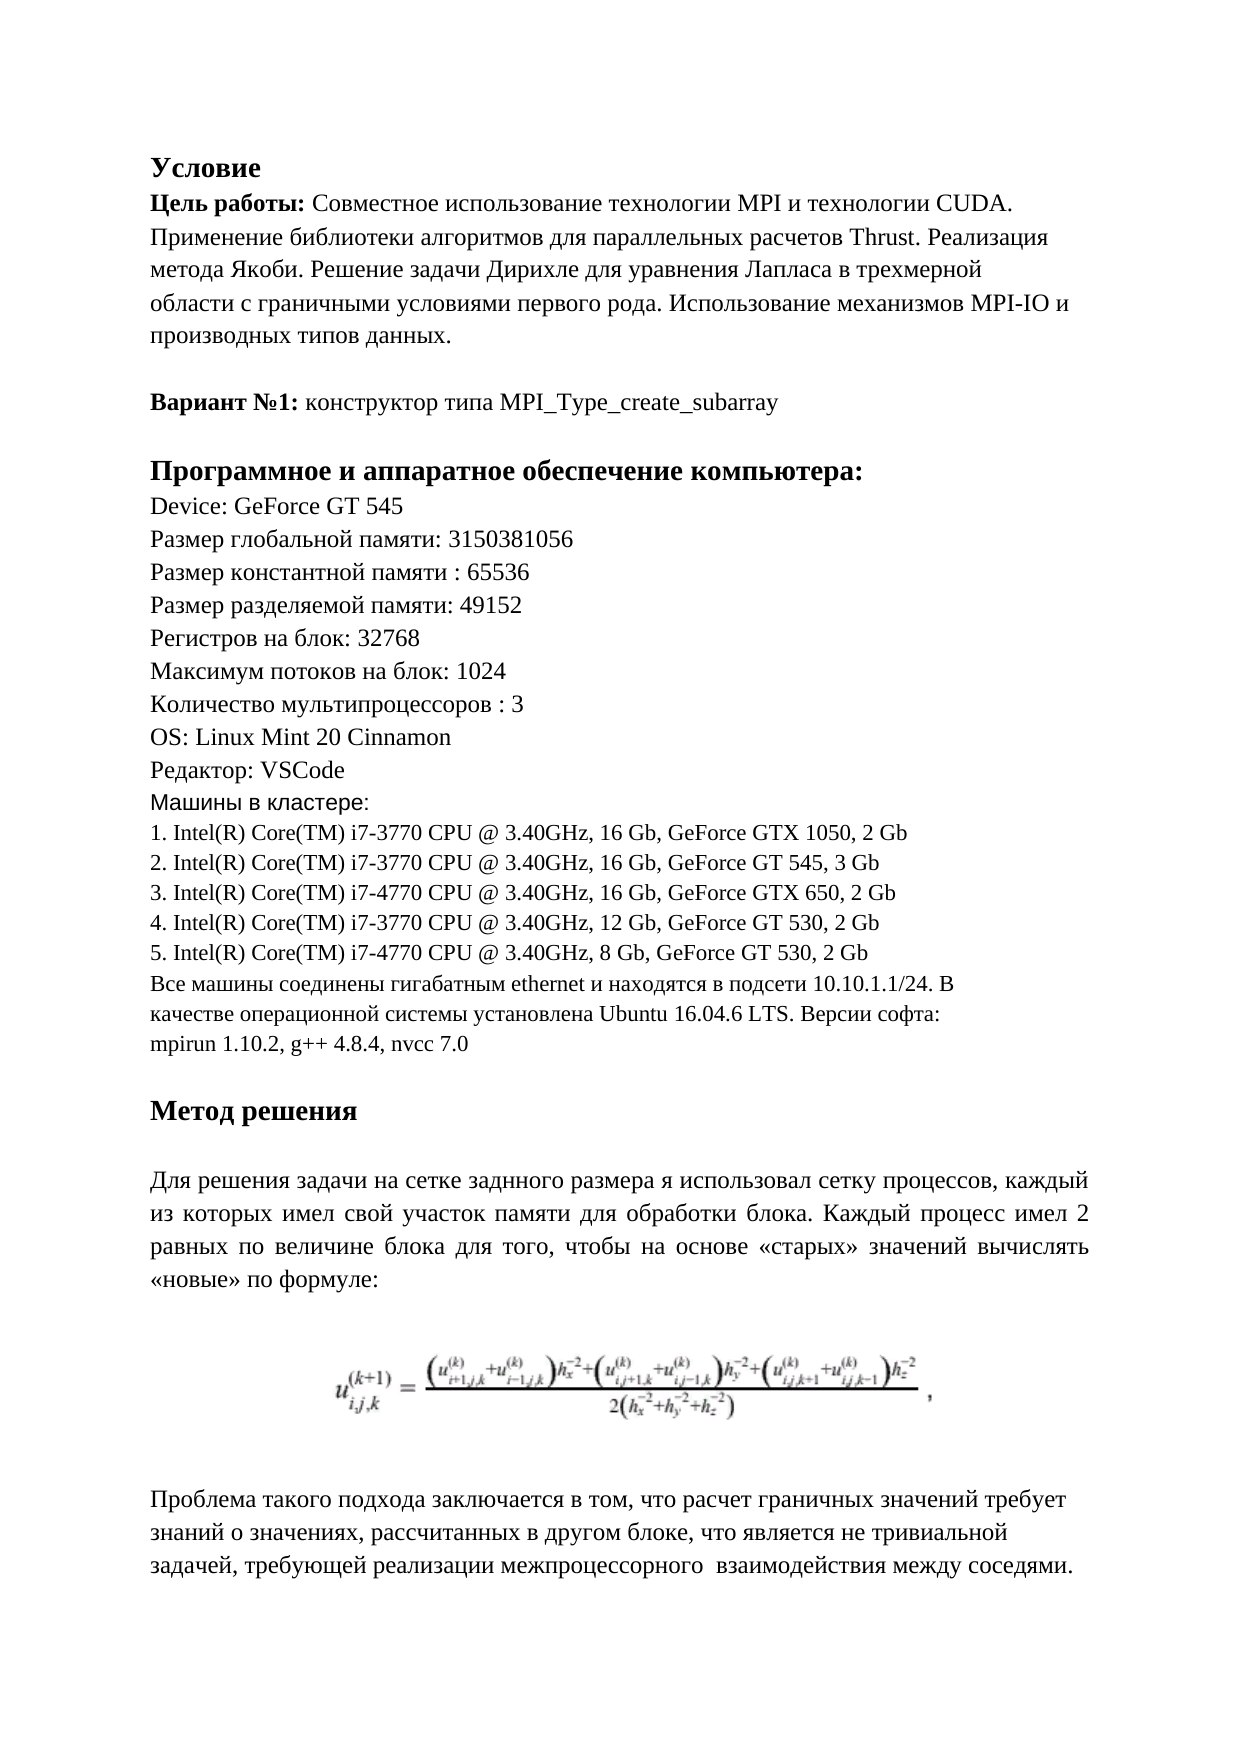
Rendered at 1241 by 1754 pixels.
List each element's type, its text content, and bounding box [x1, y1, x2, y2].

text Регистров на блок: 32768 [150, 623, 1090, 652]
picture [150, 1330, 1091, 1442]
text Машины в кластере: [150, 788, 1090, 815]
text метода Якоби. Решение задачи Дирихле для уравнения Лапласа в трехмерной [150, 254, 1090, 283]
text производных типов данных. [150, 321, 1090, 349]
text 4. Intel(R) Core(TM) i7-3770 CPU @ 3.40GHz, 12 Gb, GeForce GT 530, 2 Gb [150, 909, 1090, 936]
text Программное и аппаратное обеспечение компьютера: [150, 453, 1090, 486]
text Метод решения [150, 1093, 1090, 1127]
text Размер разделяемой памяти: 49152 [150, 590, 1090, 619]
text 3. Intel(R) Core(TM) i7-4770 CPU @ 3.40GHz, 16 Gb, GeForce GTX 650, 2 Gb [150, 879, 1090, 905]
text области с граничными условиями первого рода. Использование механизмов MPI-IO и [150, 288, 1090, 316]
text Цель работы: Совместное использование технологии MPI и технологии CUDA. [150, 188, 1090, 217]
text Размер глобальной памяти: 3150381056 [150, 524, 1090, 553]
text OS: Linux Mint 20 Cinnamon [150, 722, 1090, 751]
text Количество мультипроцессоров : 3 [150, 689, 1090, 718]
text Размер константной памяти : 65536 [150, 557, 1090, 586]
text mpirun 1.10.2, g++ 4.8.4, nvcc 7.0 [150, 1030, 1090, 1056]
text Редактор: VSCode [150, 755, 1090, 784]
text Все машины соединены гигабатным ethernet и находятся в подсети 10.10.1.1/24. В [150, 970, 1090, 996]
text Проблема такого подхода заключается в том, что расчет граничных значений требует знаний о значениях, рассчитанных в другом блоке, что является не тривиальной задачей, требующей реализации межпроцессорного взаимодействия между соседями. [150, 1484, 1090, 1578]
text Для решения задачи на сетке заднного размера я использовал сетку процессов, каждый из которых имел свой участок памяти для обработки блока. Каждый процесс имел 2 равных по величине блока для того, чтобы на основе «старых» значений вычислять «новые» по формуле: [150, 1165, 1090, 1293]
text Условие [150, 150, 1090, 183]
text Device: GeForce GT 545 [150, 491, 1090, 520]
text Вариант №1: конструктор типа MPI_Type_create_subarray [150, 387, 1090, 415]
text 2. Intel(R) Core(TM) i7-3770 CPU @ 3.40GHz, 16 Gb, GeForce GT 545, 3 Gb [150, 849, 1090, 875]
text 5. Intel(R) Core(TM) i7-4770 CPU @ 3.40GHz, 8 Gb, GeForce GT 530, 2 Gb [150, 939, 1090, 966]
text Максимум потоков на блок: 1024 [150, 656, 1090, 685]
text 1. Intel(R) Core(TM) i7-3770 CPU @ 3.40GHz, 16 Gb, GeForce GTX 1050, 2 Gb [150, 819, 1090, 845]
text качестве операционной системы установлена Ubuntu 16.04.6 LTS. Версии софта: [150, 1000, 1090, 1026]
text Применение библиотеки алгоритмов для параллельных расчетов Thrust. Реализация [150, 222, 1090, 250]
